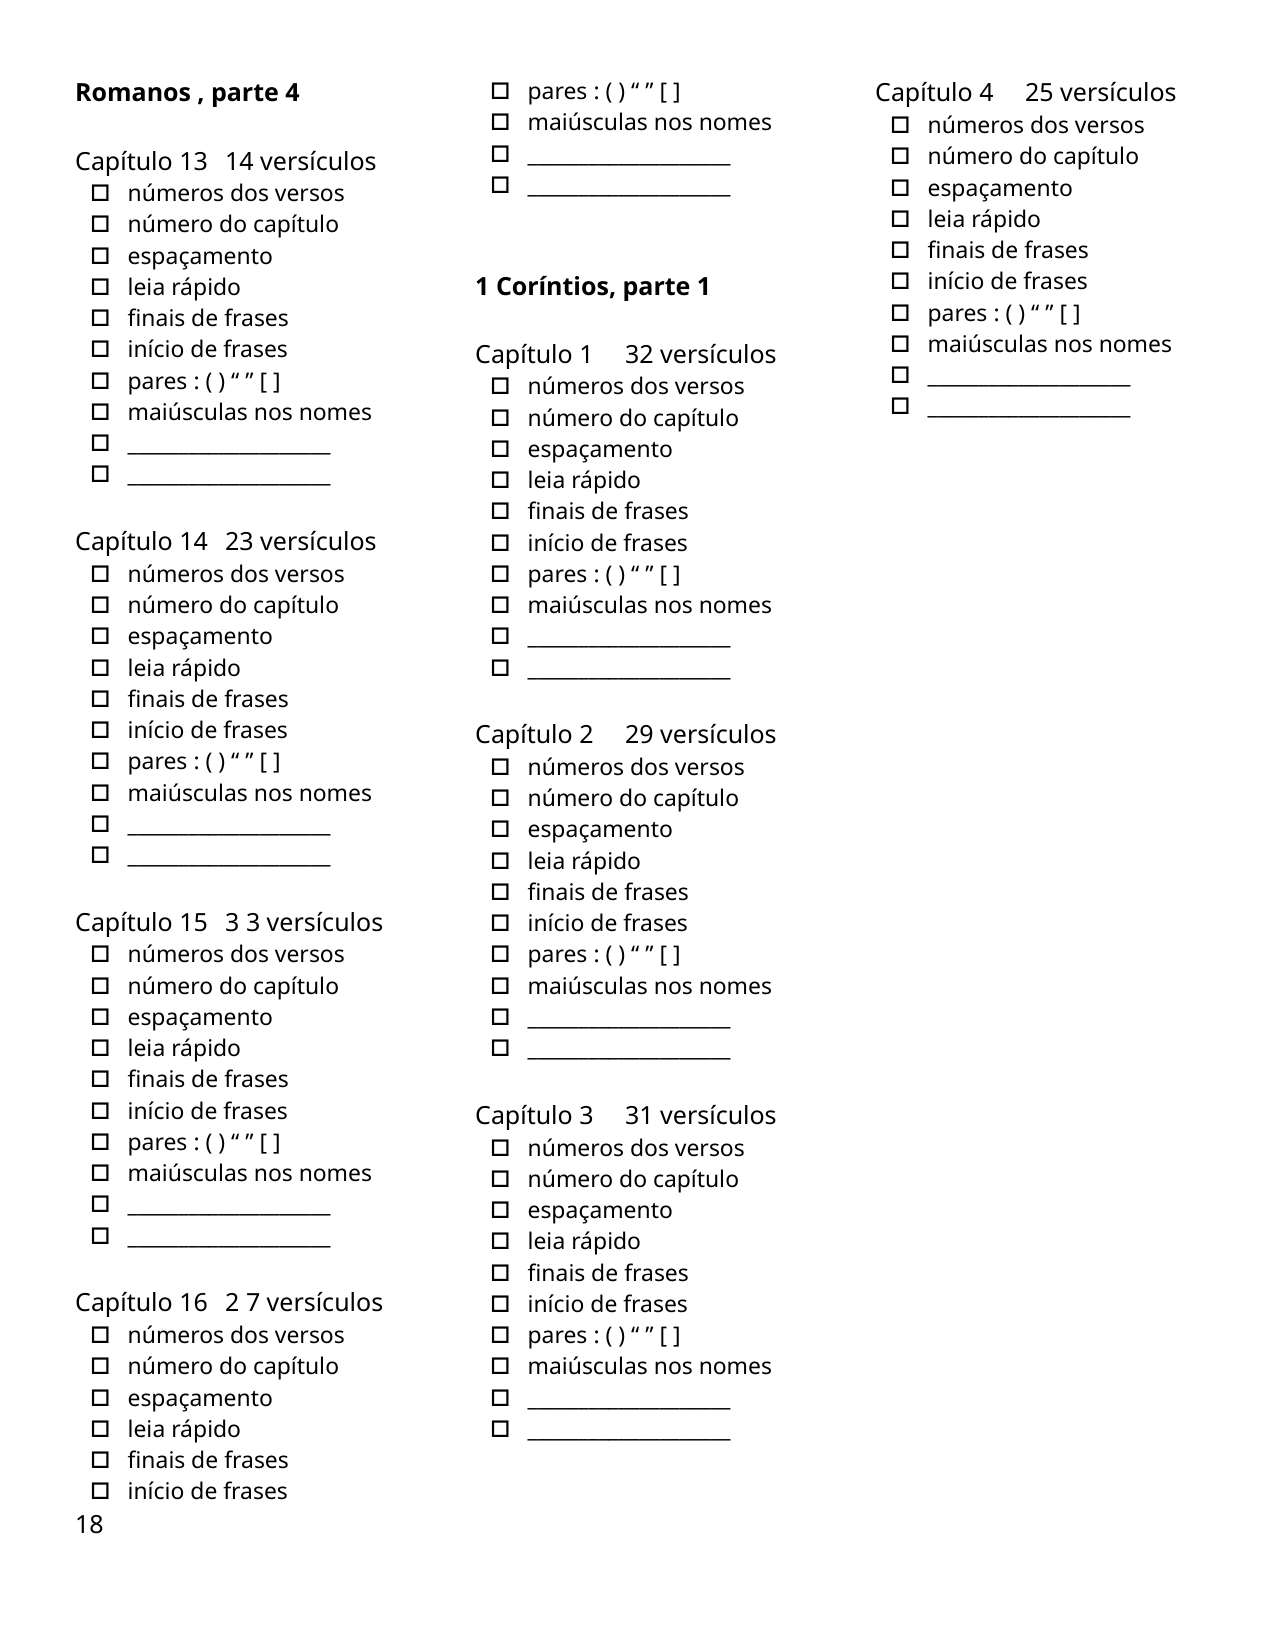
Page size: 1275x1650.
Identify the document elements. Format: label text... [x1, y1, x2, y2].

list pares : ( ) “ ” [ ] [90, 1126, 400, 1157]
list início de frases [490, 527, 800, 558]
list espaçamento [90, 1001, 400, 1032]
list ____________________ [90, 458, 400, 490]
list início de frases [90, 1475, 400, 1507]
list início de frases [90, 1095, 400, 1126]
list finais de frases [490, 876, 800, 907]
list ____________________ [490, 1001, 800, 1032]
list ____________________ [90, 1188, 400, 1220]
list espaçamento [490, 1194, 800, 1225]
list finais de frases [490, 1257, 800, 1288]
list maiúsculas nos nomes [890, 328, 1200, 359]
list ____________________ [490, 1413, 800, 1444]
list ____________________ [90, 427, 400, 458]
list ____________________ [490, 1382, 800, 1413]
list número do capítulo [490, 1163, 800, 1194]
list maiúsculas nos nomes [90, 396, 400, 427]
list ____________________ [490, 169, 800, 200]
list finais de frases [90, 302, 400, 333]
list números dos versos [490, 1132, 800, 1163]
list início de frases [490, 1288, 800, 1319]
list números dos versos [90, 938, 400, 970]
list número do capítulo [490, 402, 800, 433]
list início de frases [90, 714, 400, 745]
text Romanos , parte 4 [75, 75, 400, 109]
list número do capítulo [90, 1350, 400, 1382]
list ____________________ [890, 390, 1200, 422]
list maiúsculas nos nomes [490, 589, 800, 620]
list pares : ( ) “ ” [ ] [890, 297, 1200, 328]
list ____________________ [90, 808, 400, 839]
list leia rápido [90, 652, 400, 683]
text 1 Coríntios, parte 1 [475, 268, 800, 302]
text Capítulo 2 29 versículos [475, 717, 800, 751]
list números dos versos [890, 109, 1200, 140]
list números dos versos [90, 558, 400, 589]
list leia rápido [490, 845, 800, 876]
text Capítulo 16 2 7 versículos [75, 1285, 400, 1319]
list número do capítulo [490, 782, 800, 813]
list ____________________ [90, 839, 400, 870]
list ____________________ [90, 1220, 400, 1251]
list ____________________ [890, 359, 1200, 390]
list início de frases [90, 333, 400, 365]
list início de frases [890, 265, 1200, 297]
list números dos versos [90, 1319, 400, 1350]
list ____________________ [490, 137, 800, 169]
list espaçamento [90, 1382, 400, 1413]
list leia rápido [890, 203, 1200, 234]
list espaçamento [890, 172, 1200, 203]
list maiúsculas nos nomes [90, 1157, 400, 1188]
list leia rápido [490, 464, 800, 495]
list número do capítulo [890, 140, 1200, 172]
text Capítulo 14 23 versículos [75, 524, 400, 558]
list espaçamento [90, 620, 400, 652]
list espaçamento [90, 240, 400, 271]
list ____________________ [490, 620, 800, 652]
text Capítulo 1 32 versículos [475, 336, 800, 370]
list finais de frases [490, 495, 800, 527]
list número do capítulo [90, 589, 400, 620]
list ____________________ [490, 1032, 800, 1063]
list números dos versos [490, 751, 800, 782]
list pares : ( ) “ ” [ ] [90, 745, 400, 777]
list pares : ( ) “ ” [ ] [90, 365, 400, 396]
list leia rápido [90, 271, 400, 302]
list finais de frases [90, 683, 400, 714]
list finais de frases [90, 1063, 400, 1095]
text Capítulo 3 31 versículos [475, 1097, 800, 1132]
list pares : ( ) “ ” [ ] [490, 1319, 800, 1350]
list pares : ( ) “ ” [ ] [490, 938, 800, 970]
list espaçamento [490, 813, 800, 845]
list finais de frases [890, 234, 1200, 265]
list número do capítulo [90, 208, 400, 240]
list pares : ( ) “ ” [ ] [490, 75, 800, 106]
list maiúsculas nos nomes [490, 970, 800, 1001]
list maiúsculas nos nomes [490, 106, 800, 137]
list números dos versos [490, 370, 800, 402]
list início de frases [490, 907, 800, 938]
list leia rápido [90, 1032, 400, 1063]
list número do capítulo [90, 970, 400, 1001]
list maiúsculas nos nomes [490, 1350, 800, 1382]
text Capítulo 4 25 versículos [875, 75, 1200, 109]
text Capítulo 15 3 3 versículos [75, 904, 400, 938]
list leia rápido [90, 1413, 400, 1444]
list finais de frases [90, 1444, 400, 1475]
text Capítulo 13 14 versículos [75, 143, 400, 177]
list maiúsculas nos nomes [90, 777, 400, 808]
list leia rápido [490, 1225, 800, 1257]
list pares : ( ) “ ” [ ] [490, 558, 800, 589]
list espaçamento [490, 433, 800, 464]
list números dos versos [90, 177, 400, 208]
list ____________________ [490, 652, 800, 683]
